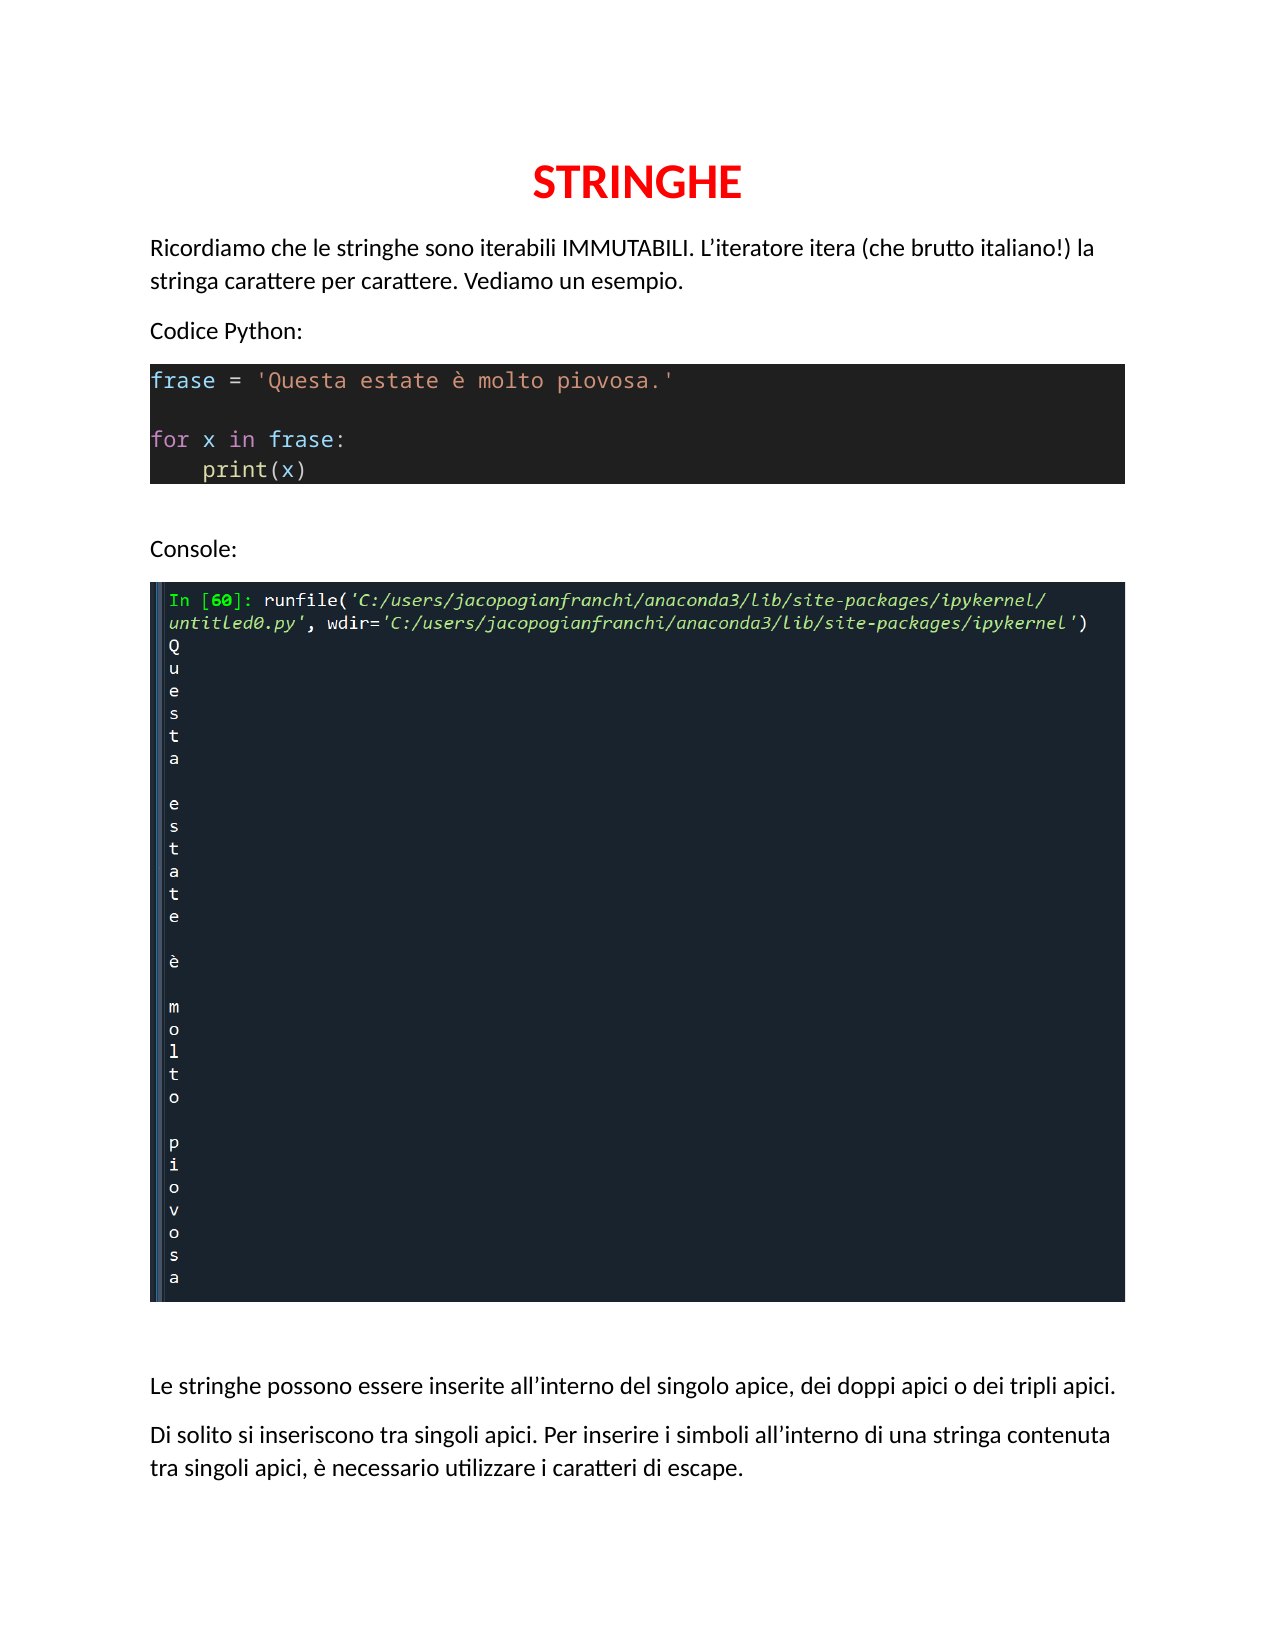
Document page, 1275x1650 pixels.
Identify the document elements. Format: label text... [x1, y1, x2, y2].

text Console: [150, 533, 1125, 564]
text Di solito si inseriscono tra singoli apici. Per inserire i simboli all’interno di una stringa contenuta tra singoli apici, è necessario utilizzare i caratteri di escape. [150, 1420, 1125, 1483]
text Ricordiamo che le stringhe sono iterabili IMMUTABILI. L’iteratore itera (che brutto italiano!) la stringa carattere per carattere. Vediamo un esempio. [150, 232, 1125, 296]
picture [150, 582, 1125, 1302]
text print(x) [150, 454, 1125, 484]
text frase = 'Questa estate è molto piovosa.' [150, 364, 1125, 394]
text Le stringhe possono essere inserite all’interno del singolo apice, dei doppi apici o dei tripli apici. [150, 1370, 1125, 1401]
text for x in frase: [150, 424, 1125, 454]
text STRINGHE [150, 150, 1125, 211]
text Codice Python: [150, 315, 1125, 346]
